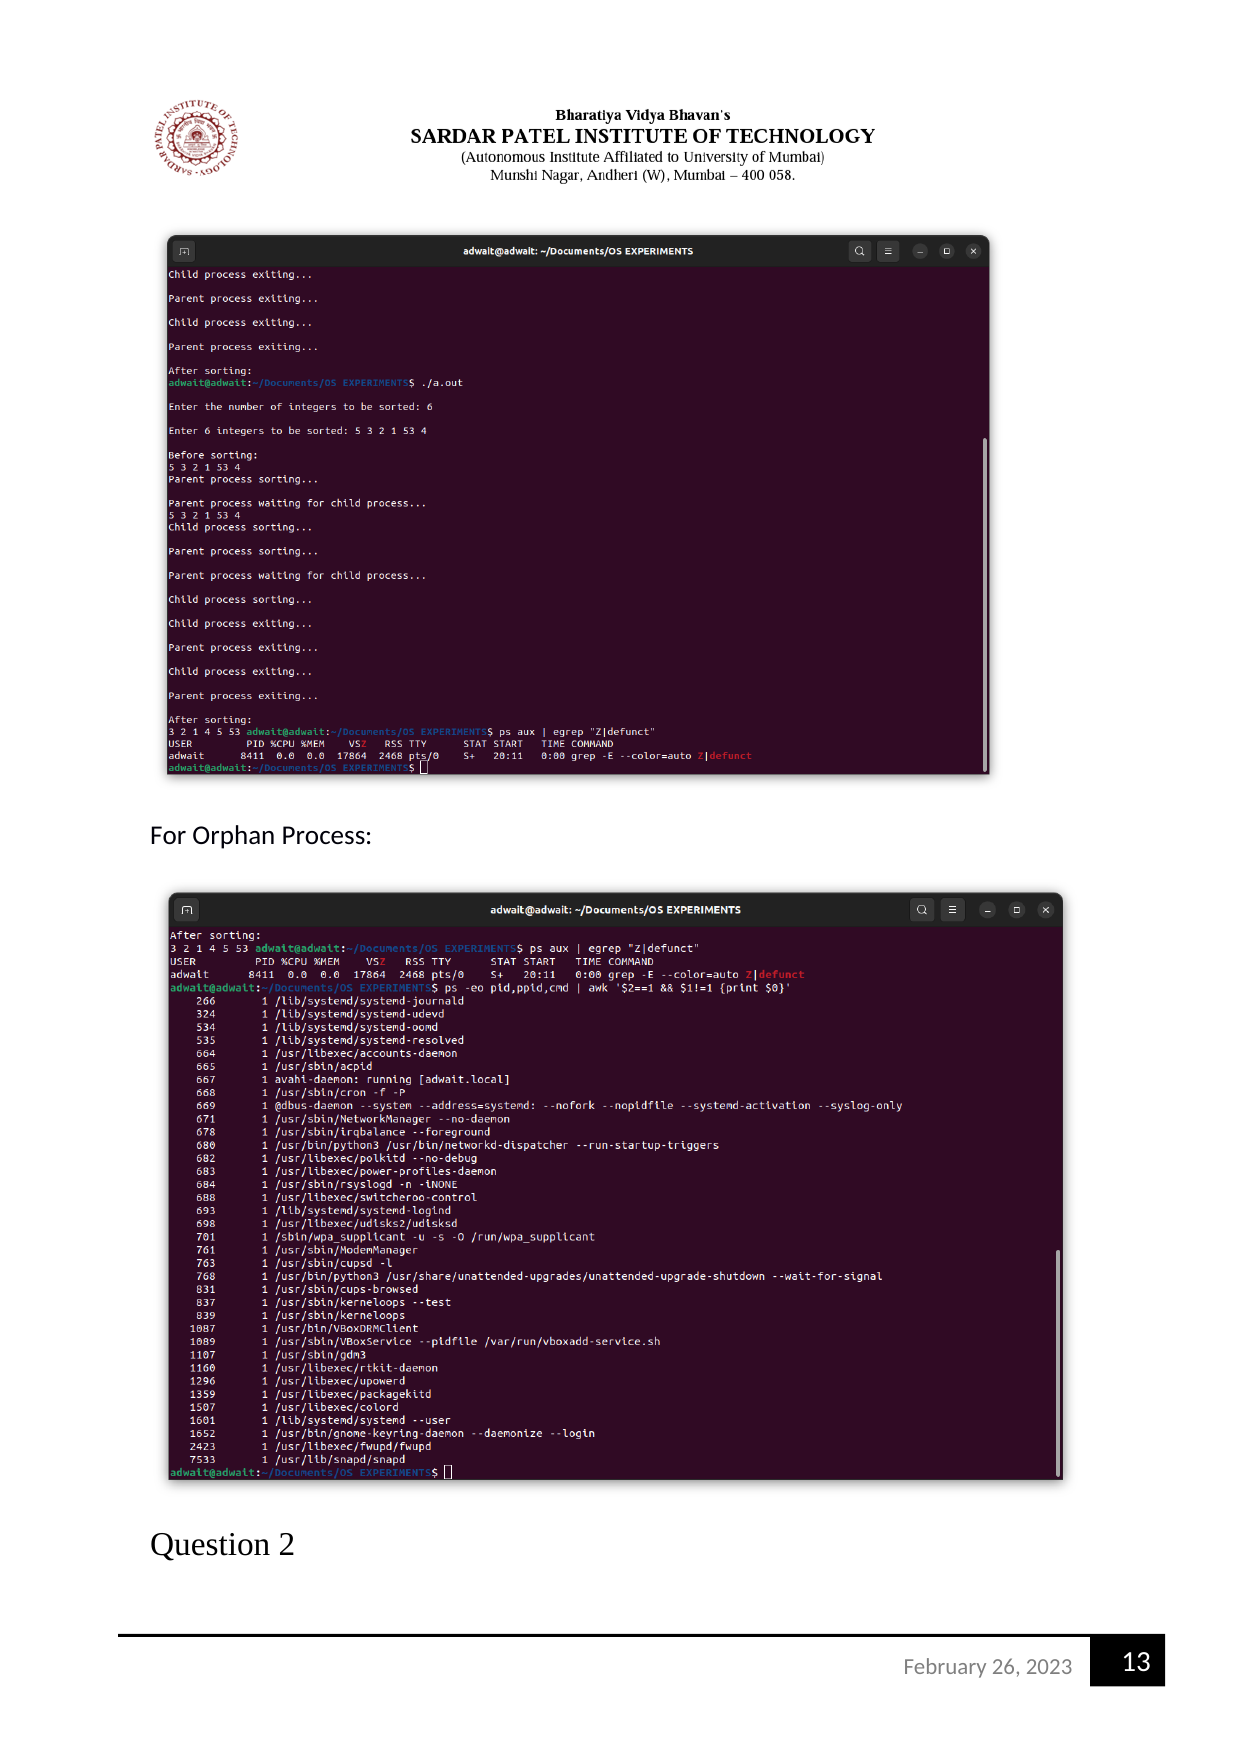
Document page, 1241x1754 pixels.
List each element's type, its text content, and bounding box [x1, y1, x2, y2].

text For Orphan Process: [150, 818, 1090, 851]
picture [150, 220, 1006, 793]
text Question 2 [150, 1524, 1090, 1563]
picture [150, 876, 1081, 1500]
picture [150, 73, 1091, 193]
